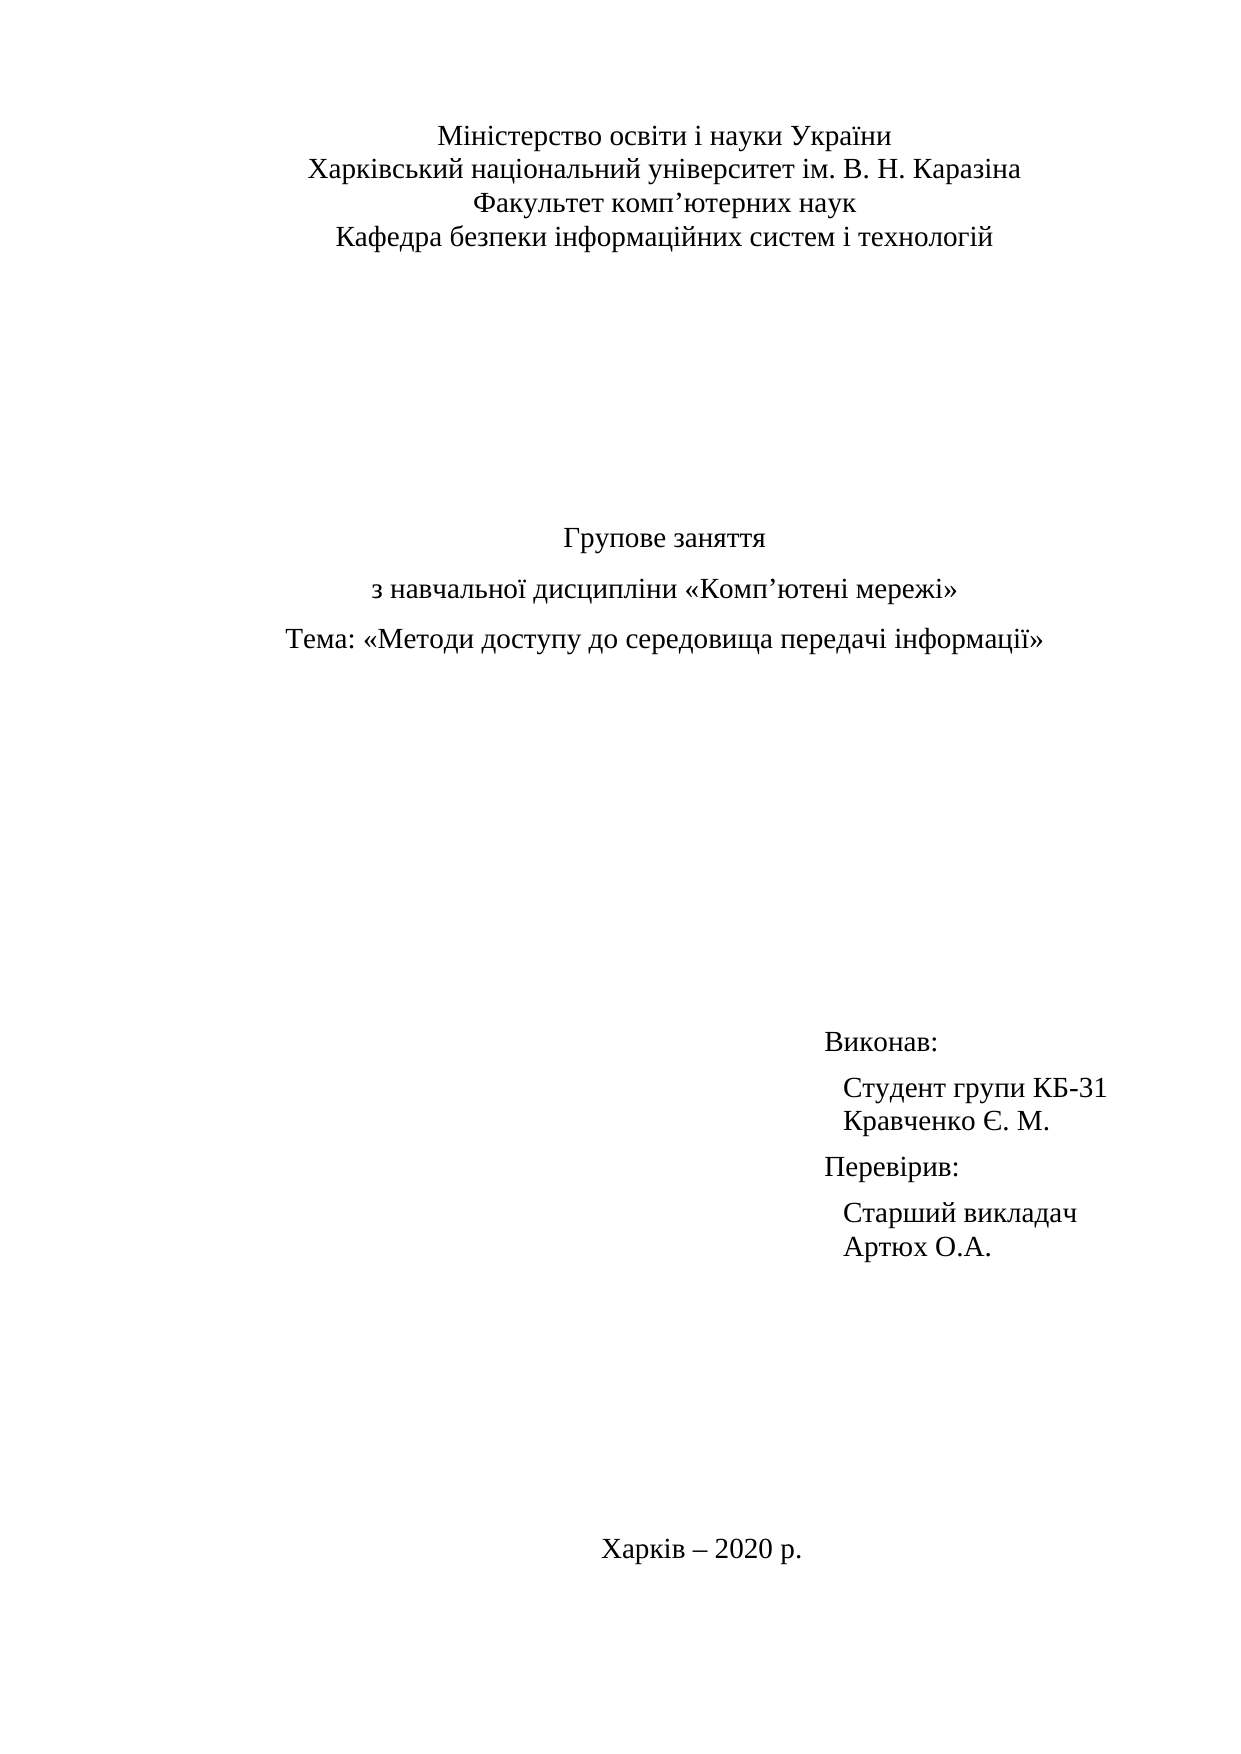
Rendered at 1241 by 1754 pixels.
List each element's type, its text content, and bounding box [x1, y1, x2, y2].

text Артюх О.А. [843, 1229, 1152, 1262]
text Групове заняття [177, 521, 1152, 554]
text Старший викладач [843, 1195, 1152, 1229]
text Міністерство освіти і науки України [177, 118, 1152, 152]
text Тема: «Методи доступу до середовища передачі інформації» [177, 621, 1152, 655]
text Кафедра безпеки інформаційних систем і технологій [177, 219, 1152, 252]
text Факультет комп’ютерних наук [177, 185, 1152, 219]
text Студент групи КБ-31 Кравченко Є. М. [843, 1070, 1152, 1137]
text з навчальної дисципліни «Комп’ютені мережі» [177, 571, 1152, 604]
text Перевірив: [824, 1149, 1152, 1183]
text Виконав: [824, 1024, 1152, 1057]
text Харків – 2020 р. [177, 1531, 1152, 1564]
text Харківський національний університет ім. В. Н. Каразіна [177, 152, 1152, 185]
